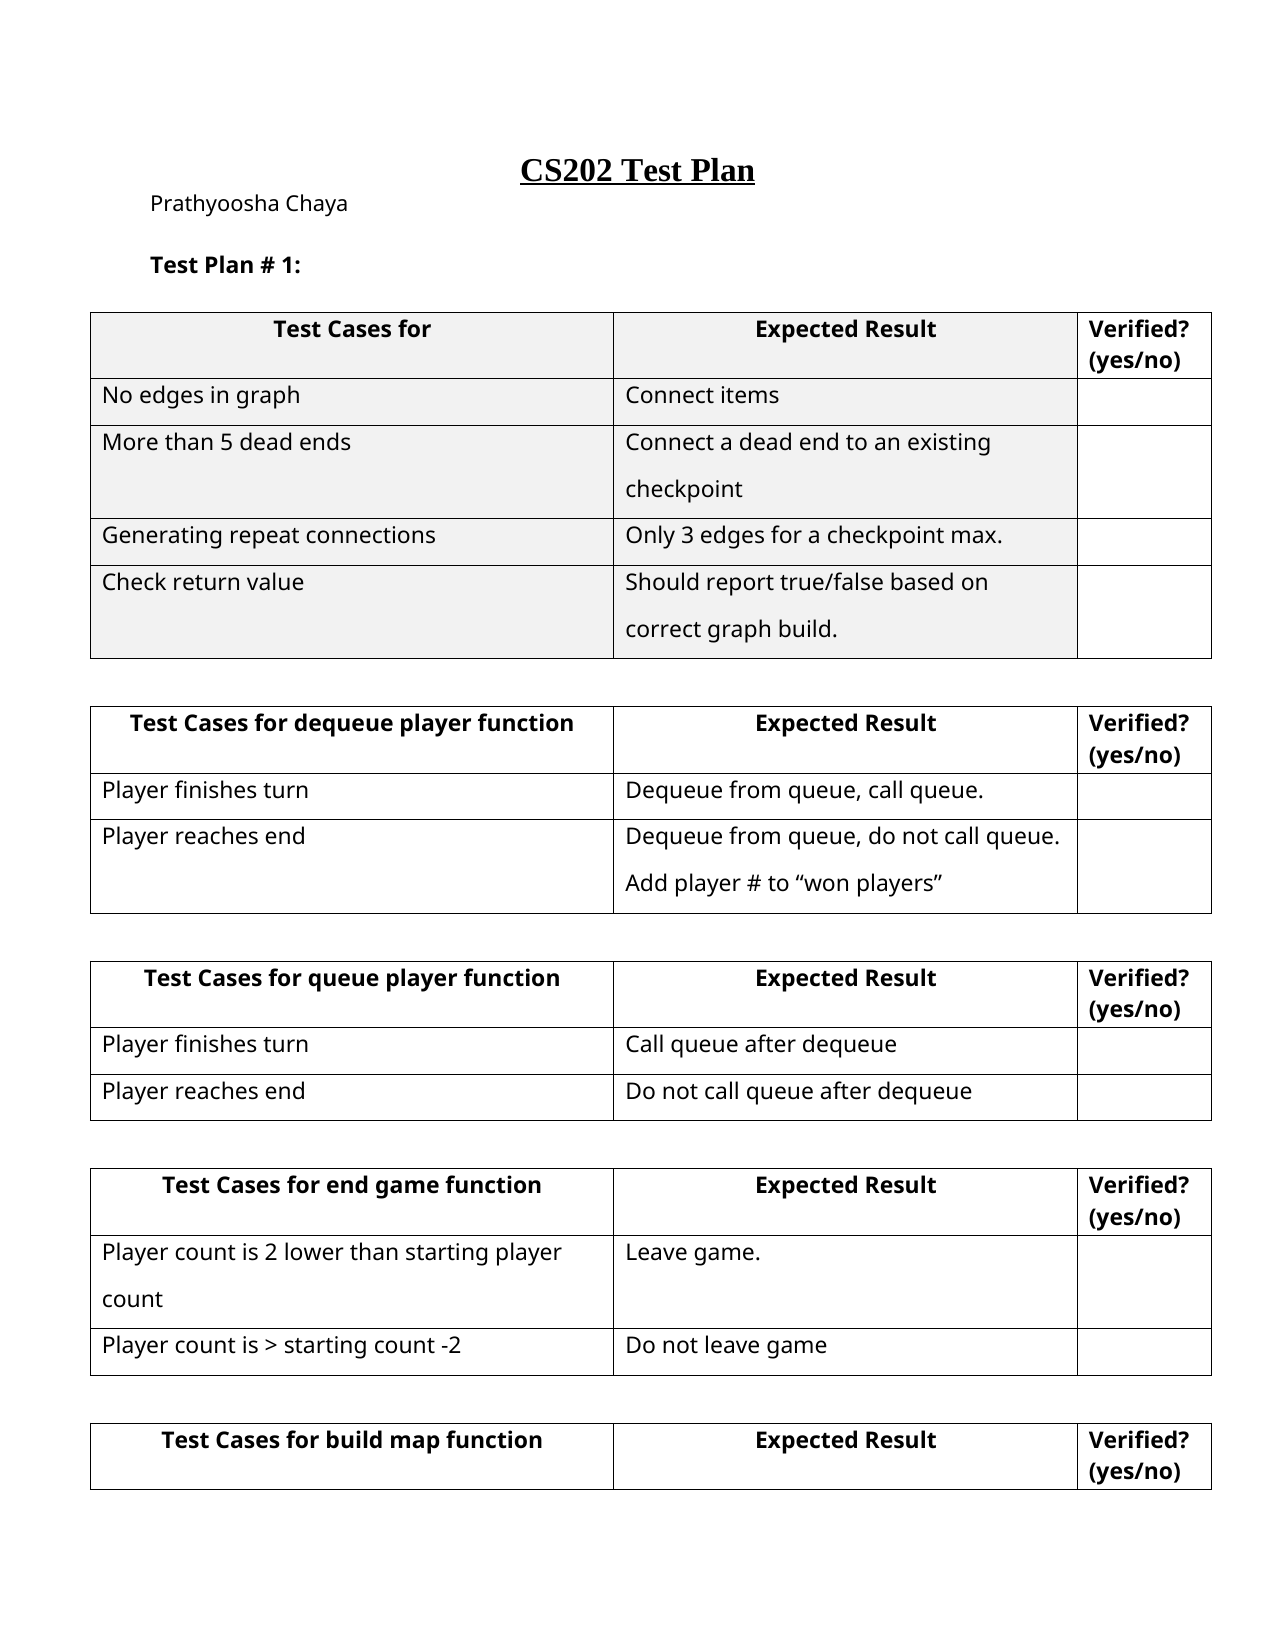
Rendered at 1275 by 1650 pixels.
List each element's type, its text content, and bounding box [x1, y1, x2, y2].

table_cell [1078, 426, 1211, 518]
table_cell [1078, 774, 1211, 819]
table_cell Should report true/false based on correct graph build. [614, 566, 1077, 658]
table_header Expected Result [614, 962, 1077, 1027]
table_cell Player reaches end [91, 1075, 613, 1120]
table_header Expected Result [614, 707, 1077, 773]
text Test Plan # 1: [150, 249, 1125, 281]
table_cell No edges in graph [91, 379, 613, 425]
table_header Expected Result [614, 1169, 1077, 1234]
table_cell Player count is 2 lower than starting player count [91, 1236, 613, 1328]
table_cell Dequeue from queue, call queue. [614, 774, 1077, 819]
table_cell Player count is > starting count -2 [91, 1329, 613, 1374]
table_cell Player finishes turn [91, 1028, 613, 1074]
subtitle CS202 Test Plan [150, 150, 1125, 188]
table_cell More than 5 dead ends [91, 426, 613, 518]
table_cell [1078, 820, 1211, 913]
table_header Test Cases for queue player function [91, 962, 613, 1027]
text Prathyoosha Chaya [150, 188, 1125, 218]
table_header Verified? (yes/no) [1078, 962, 1211, 1027]
table_cell [1078, 379, 1211, 425]
table_cell [1078, 519, 1211, 565]
table_cell Connect a dead end to an existing checkpoint [614, 426, 1077, 518]
table_header Verified? (yes/no) [1078, 1169, 1211, 1234]
table_cell [1078, 566, 1211, 658]
table_header Test Cases for [91, 313, 613, 378]
table_cell Leave game. [614, 1236, 1077, 1328]
table_cell Only 3 edges for a checkpoint max. [614, 519, 1077, 565]
table_header Expected Result [614, 1424, 1077, 1489]
table_cell Do not call queue after dequeue [614, 1075, 1077, 1120]
table_cell Player finishes turn [91, 774, 613, 819]
table_header Verified? (yes/no) [1078, 313, 1211, 378]
table_header Test Cases for end game function [91, 1169, 613, 1234]
table_header Verified? (yes/no) [1078, 1424, 1211, 1489]
table_cell Player reaches end [91, 820, 613, 913]
table_cell Do not leave game [614, 1329, 1077, 1374]
table_cell [1078, 1329, 1211, 1374]
table_cell [1078, 1028, 1211, 1074]
table_header Test Cases for dequeue player function [91, 707, 613, 773]
table_cell Dequeue from queue, do not call queue. Add player # to “won players” [614, 820, 1077, 913]
table_cell Generating repeat connections [91, 519, 613, 565]
table_cell Check return value [91, 566, 613, 658]
table_header Test Cases for build map function [91, 1424, 613, 1489]
table_header Verified? (yes/no) [1078, 707, 1211, 773]
table_header Expected Result [614, 313, 1077, 378]
table_cell Call queue after dequeue [614, 1028, 1077, 1074]
table_cell Connect items [614, 379, 1077, 425]
table_cell [1078, 1236, 1211, 1328]
table_cell [1078, 1075, 1211, 1120]
